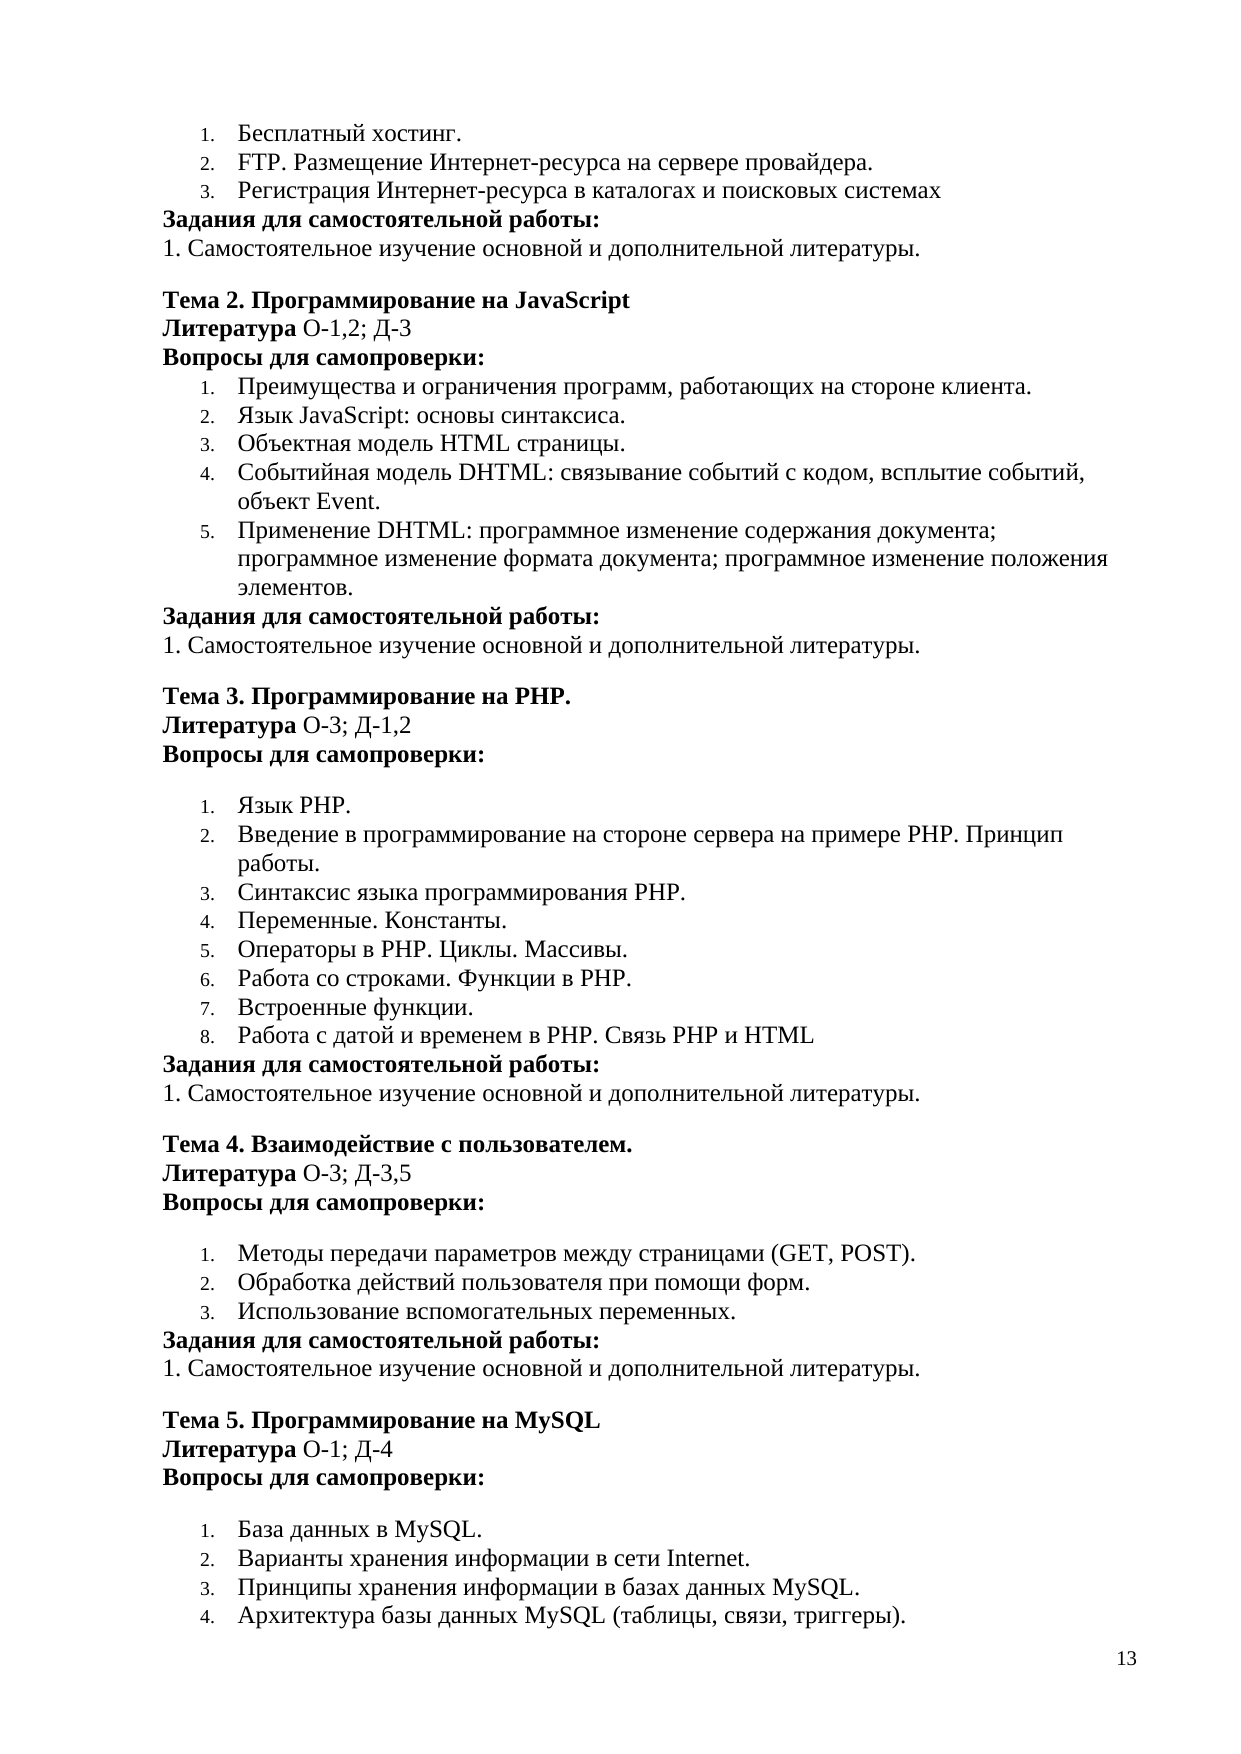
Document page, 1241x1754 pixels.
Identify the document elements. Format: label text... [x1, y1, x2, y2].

text Литература О-3; Д-1,2 [162, 710, 1137, 739]
text Задания для самостоятельной работы: [162, 1049, 1137, 1078]
list FTP. Размещение Интернет-ресурса на сервере провайдера. [200, 147, 1137, 176]
text 1. Самостоятельное изучение основной и дополнительной литературы. [162, 233, 1137, 262]
text Тема 2. Программирование на JavaScript [162, 285, 1137, 313]
text 1. Самостоятельное изучение основной и дополнительной литературы. [162, 1353, 1137, 1382]
text Тема 5. Программирование на MySQL [162, 1405, 1137, 1434]
text Тема 3. Программирование на PHP. [162, 681, 1137, 710]
text Вопросы для самопроверки: [162, 1462, 1137, 1491]
list Событийная модель DHTML: связывание событий с кодом, всплытие событий, объект Event. [200, 457, 1137, 515]
list Синтаксис языка программирования PHP. [200, 877, 1137, 905]
list Введение в программирование на стороне сервера на примере PHP. Принцип работы. [200, 819, 1137, 877]
list Архитектура базы данных MySQL (таблицы, связи, триггеры). [200, 1600, 1137, 1629]
text Задания для самостоятельной работы: [162, 1325, 1137, 1353]
list Работа с датой и временем в PHP. Связь PHP и HTML [200, 1020, 1137, 1049]
text 1. Самостоятельное изучение основной и дополнительной литературы. [162, 630, 1137, 658]
list Преимущества и ограничения программ, работающих на стороне клиента. [200, 371, 1137, 400]
list База данных в MySQL. [200, 1514, 1137, 1543]
list Операторы в PHP. Циклы. Массивы. [200, 934, 1137, 963]
text 1. Самостоятельное изучение основной и дополнительной литературы. [162, 1078, 1137, 1107]
text Вопросы для самопроверки: [162, 342, 1137, 371]
text Вопросы для самопроверки: [162, 739, 1137, 767]
list Язык JavaScript: основы синтаксиса. [200, 400, 1137, 428]
text Задания для самостоятельной работы: [162, 204, 1137, 233]
list Принципы хранения информации в базах данных MySQL. [200, 1572, 1137, 1600]
list Использование вспомогательных переменных. [200, 1296, 1137, 1325]
list Работа со строками. Функции в PHP. [200, 963, 1137, 992]
list Объектная модель HTML страницы. [200, 428, 1137, 457]
list Применение DHTML: программное изменение содержания документа; программное изменение формата документа; программное изменение положения элементов. [200, 515, 1137, 601]
list Язык PHP. [200, 790, 1137, 819]
list Переменные. Константы. [200, 905, 1137, 934]
list Методы передачи параметров между страницами (GET, POST). [200, 1238, 1137, 1267]
text Литература О-1; Д-4 [162, 1434, 1137, 1462]
list Бесплатный хостинг. [200, 118, 1137, 147]
list Обработка действий пользователя при помощи форм. [200, 1267, 1137, 1296]
list Варианты хранения информации в сети Internet. [200, 1543, 1137, 1572]
text Тема 4. Взаимодействие с пользователем. [162, 1129, 1137, 1158]
list Встроенные функции. [200, 992, 1137, 1020]
text Литература О-1,2; Д-3 [162, 313, 1137, 342]
text Вопросы для самопроверки: [162, 1187, 1137, 1216]
text Задания для самостоятельной работы: [162, 601, 1137, 630]
list Регистрация Интернет-ресурса в каталогах и поисковых системах [200, 176, 1137, 204]
text Литература О-3; Д-3,5 [162, 1158, 1137, 1187]
